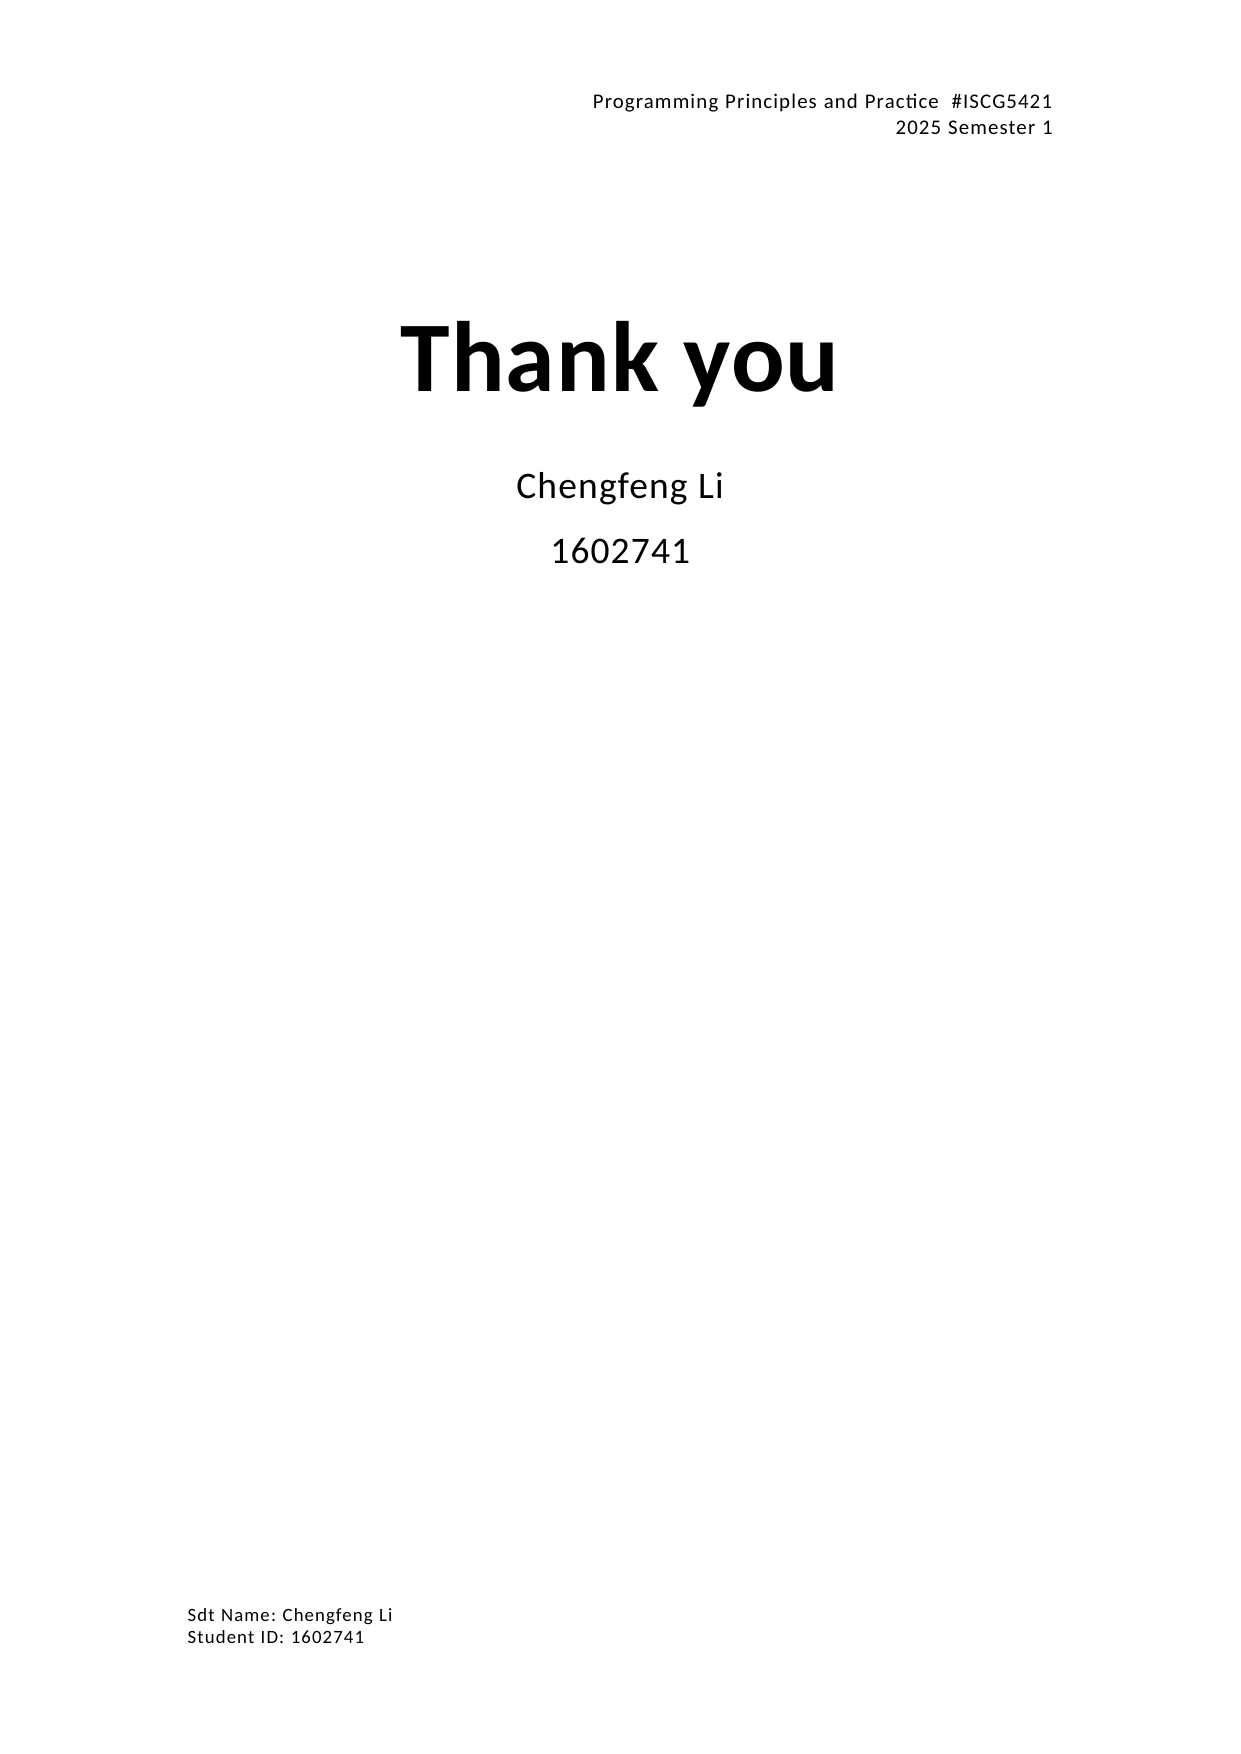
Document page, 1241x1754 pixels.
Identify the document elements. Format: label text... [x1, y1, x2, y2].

text 1602741 [187, 518, 1053, 583]
text Thank you [187, 290, 1053, 420]
text Chengfeng Li [187, 453, 1053, 518]
